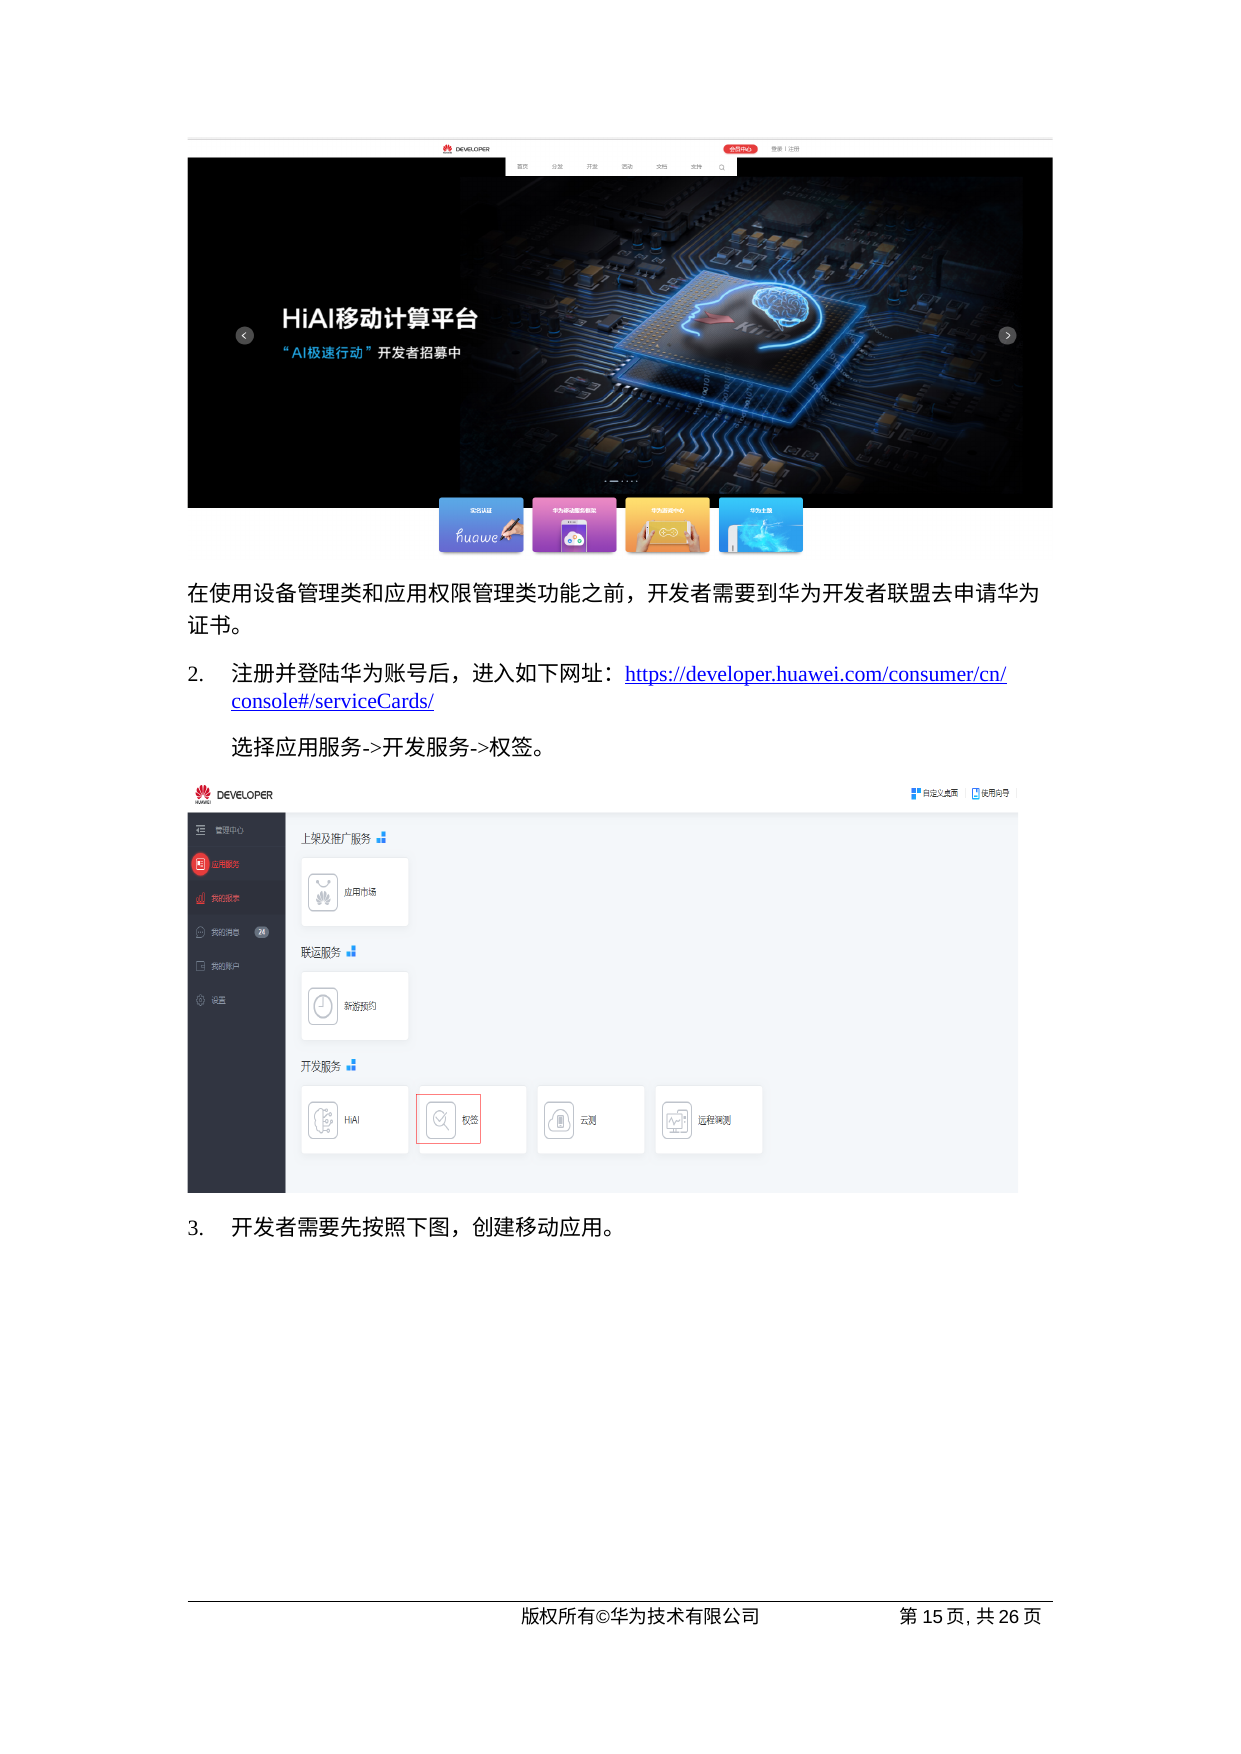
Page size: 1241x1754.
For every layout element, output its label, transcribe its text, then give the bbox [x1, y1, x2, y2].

picture [187, 778, 1019, 1193]
text 在使用设备管理类和应用权限管理类功能之前，开发者需要到华为开发者联盟去申请华为证书。 [187, 576, 1053, 639]
list 注册并登陆华为账号后，进入如下网址：https://developer.huawei.com/consumer/cn/console#/serviceCards/ [187, 656, 1053, 713]
list 开发者需要先按照下图，创建移动应用。 [187, 1210, 1053, 1241]
picture [187, 137, 1053, 560]
list 选择应用服务->开发服务->权签。 [231, 730, 1053, 761]
